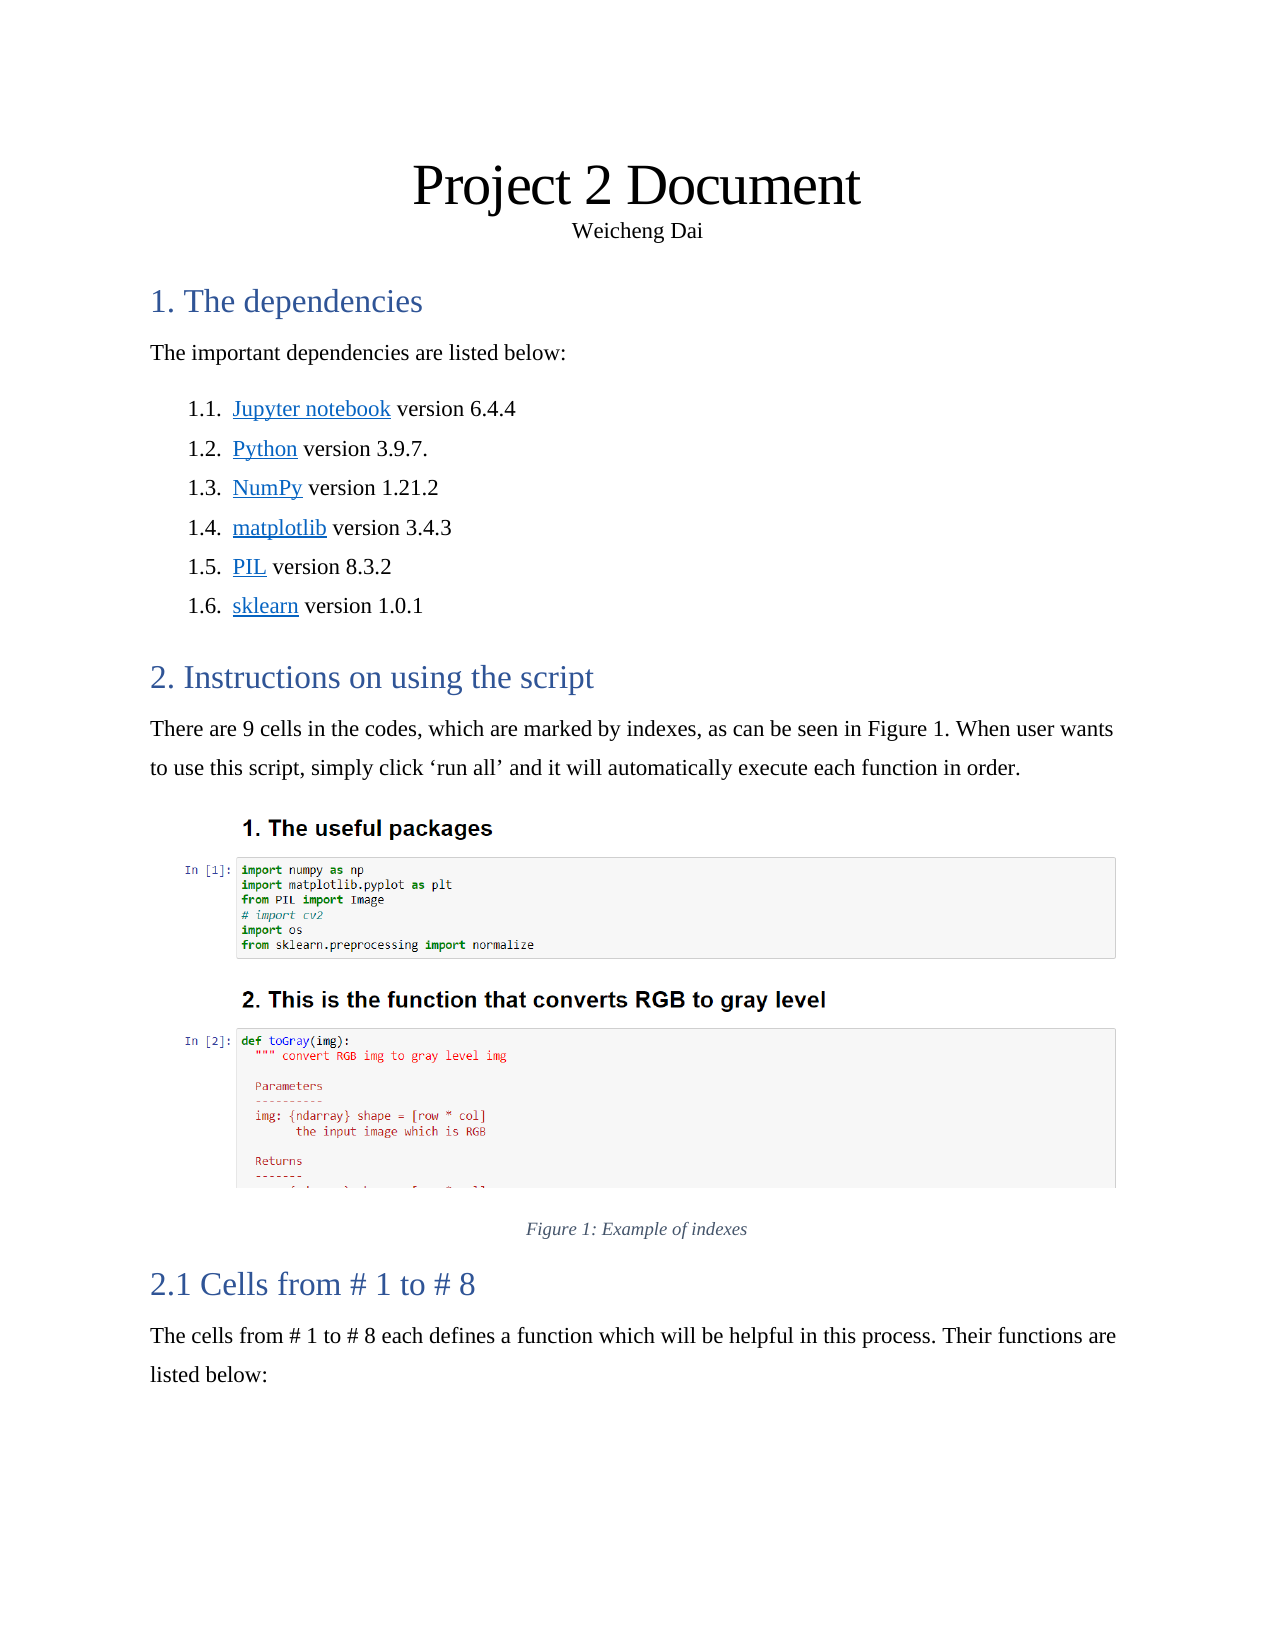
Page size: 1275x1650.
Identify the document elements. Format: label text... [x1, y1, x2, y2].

subtitle 2.1 Cells from # 1 to # 8 [150, 1264, 1125, 1303]
list PIL version 8.3.2 [187, 553, 1125, 579]
text The cells from # 1 to # 8 each defines a function which will be helpful in this process. Their functions are listed below: [150, 1322, 1125, 1388]
picture [150, 810, 1125, 1188]
list NumPy version 1.21.2 [187, 474, 1125, 501]
list matplotlib version 3.4.3 [187, 514, 1125, 540]
title Project 2 Document [150, 150, 1125, 217]
text Weicheng Dai [150, 217, 1125, 243]
text Figure 1: Example of indexes [150, 1218, 1125, 1239]
text The important dependencies are listed below: [150, 339, 1125, 365]
subtitle 2. Instructions on using the script [150, 657, 1125, 695]
text There are 9 cells in the codes, which are marked by indexes, as can be seen in Figure 1. When user wants to use this script, simply click ‘run all’ and it will automatically execute each function in order. [150, 714, 1125, 780]
subtitle 1. The dependencies [150, 282, 1125, 320]
list sklearn version 1.0.1 [187, 593, 1125, 619]
list Python version 3.9.7. [187, 435, 1125, 461]
list Jupyter notebook version 6.4.4 [187, 395, 1125, 422]
